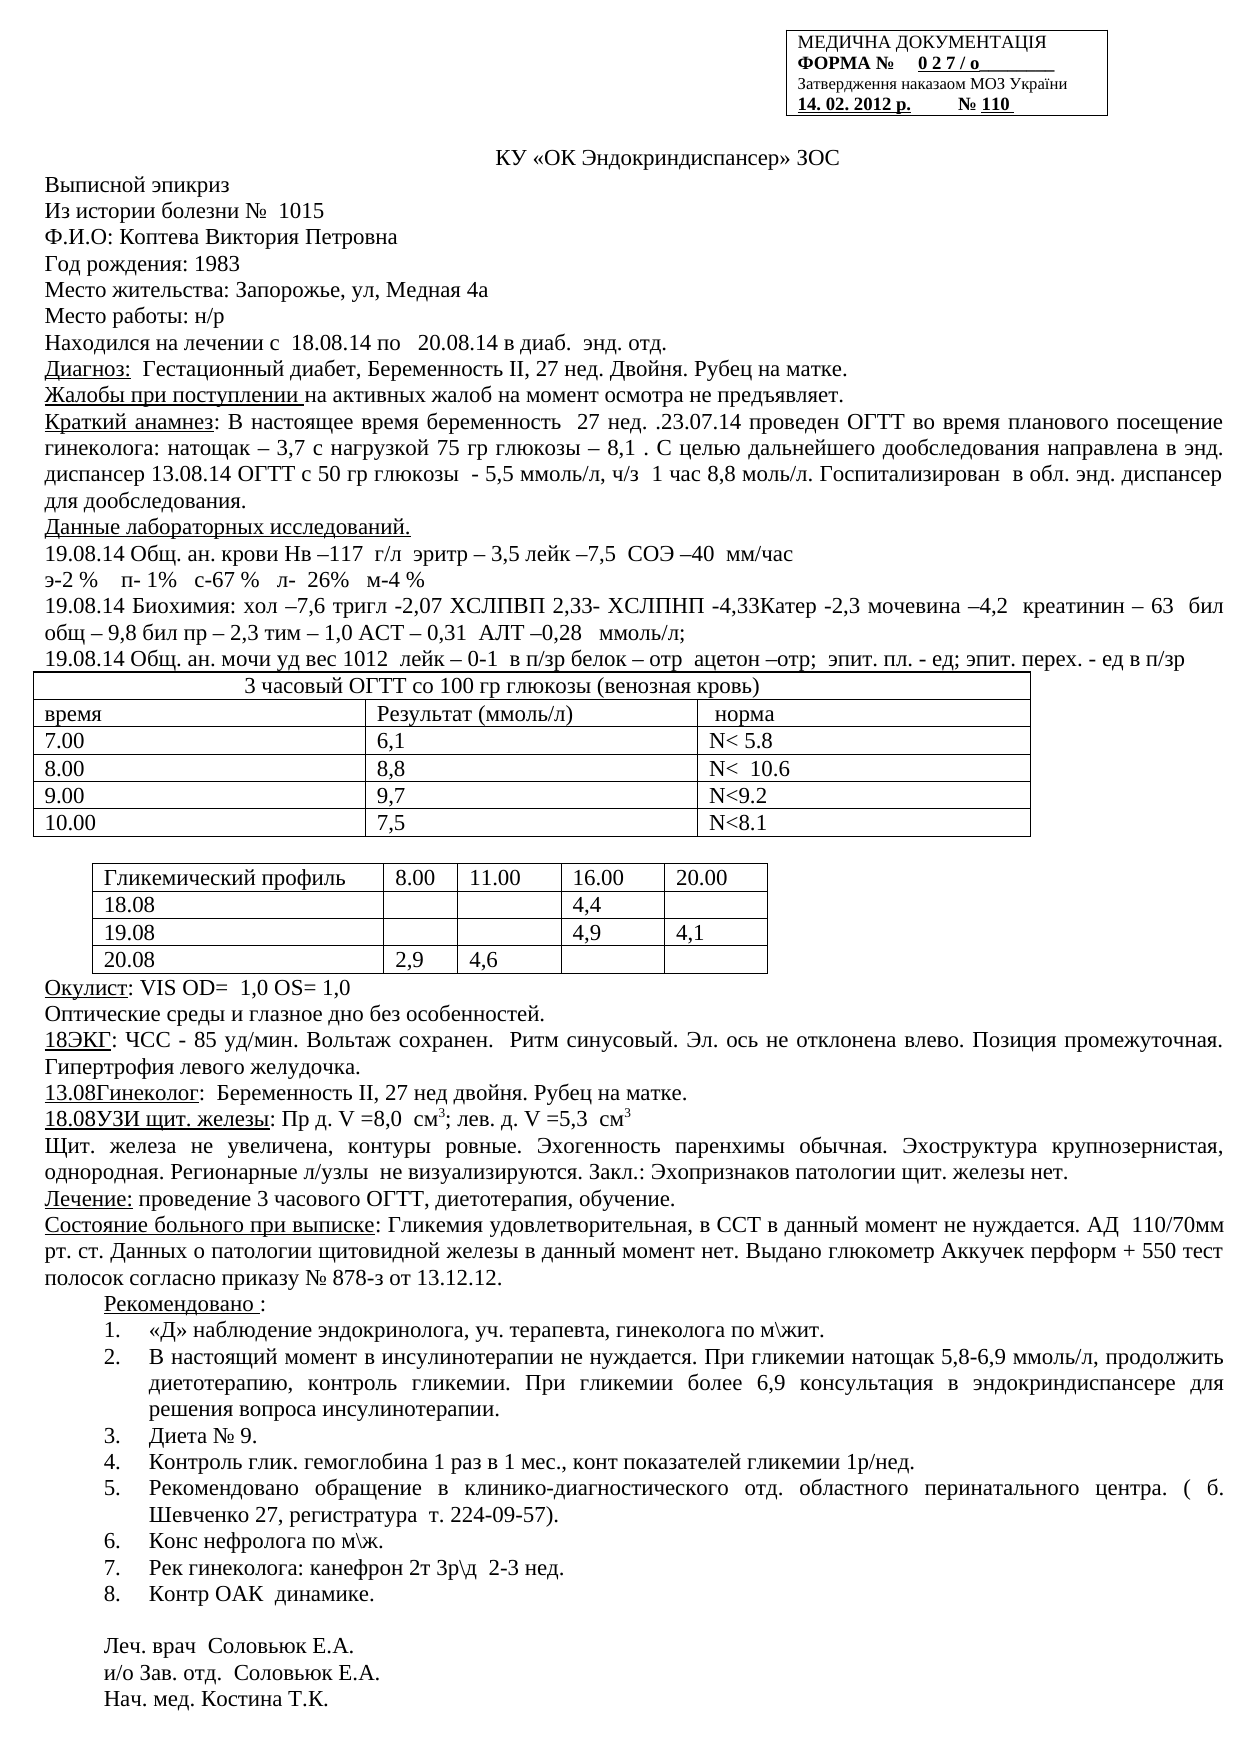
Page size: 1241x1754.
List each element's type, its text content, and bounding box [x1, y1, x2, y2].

table_cell N<9.2 [698, 782, 1030, 808]
subtitle 19.08.14 Общ. ан. мочи уд вес 1012 лейк – 0-1 в п/зр белок – отр ацетон –отр; эпит. пл. - ед; эпит. перех. - ед в п/зр [44, 645, 1226, 671]
table_cell норма [698, 700, 1030, 726]
text Нач. мед. Костина Т.К. [103, 1685, 1226, 1712]
text 18.08УЗИ щит. железы: Пр д. V =8,0 см3; лев. д. V =5,3 см3 [44, 1106, 1226, 1132]
table_cell N< 5.8 [698, 727, 1030, 753]
subtitle Из истории болезни № 1015 [44, 197, 1226, 223]
table_cell 6,1 [366, 727, 697, 753]
table_cell 7.00 [34, 727, 365, 753]
text и/о Зав. отд. Соловьюк Е.А. [103, 1659, 1226, 1685]
table_cell [384, 892, 457, 918]
table_cell 10.00 [34, 809, 365, 836]
subtitle КУ «ОК Эндокриндиспансер» ЗОС [103, 144, 1232, 171]
table_cell 7,5 [366, 809, 697, 836]
text Рекомендовано : [103, 1290, 1226, 1316]
table_cell [665, 946, 767, 973]
table_cell 9.00 [34, 782, 365, 808]
table_header 11.00 [458, 864, 561, 891]
text Диагноз: Гестационный диабет, Беременность II, 27 нед. Двойня. Рубец на матке. [44, 355, 1226, 381]
table_cell 4,4 [562, 892, 664, 918]
text Состояние больного при выписке: Гликемия удовлетворительная, в ССТ в данный момент не нуждается. АД 110/70мм рт. ст. Данных о патологии щитовидной железы в данный момент нет. Выдано глюкометр Аккучек перформ + 550 тест полосок согласно приказу № 878-з от 13.12.12. [44, 1211, 1226, 1290]
list Конс нефролога по м\ж. [103, 1527, 1226, 1553]
subtitle Леч. врач Соловьюк Е.А. [103, 1633, 1226, 1659]
list Контр ОАК динамике. [103, 1580, 1226, 1606]
table_cell N< 10.6 [698, 755, 1030, 781]
table_header 20.00 [665, 864, 767, 891]
text э-2 % п- 1% с-67 % л- 26% м-4 % [44, 566, 1226, 592]
text Находился на лечении с 18.08.14 по 20.08.14 в диаб. энд. отд. [44, 329, 1226, 355]
table_cell 18.08 [93, 892, 383, 918]
list Диета № 9. [103, 1422, 1226, 1448]
list В настоящий момент в инсулинотерапии не нуждается. При гликемии натощак 5,8-6,9 ммоль/л, продолжить диетотерапию, контроль гликемии. При гликемии более 6,9 консультация в эндокриндиспансере для решения вопроса инсулинотерапии. [103, 1343, 1226, 1422]
table_header 8.00 [384, 864, 457, 891]
subtitle Ф.И.О: Коптева Виктория Петровна [44, 223, 1226, 250]
text Окулист: VIS OD= 1,0 OS= 1,0 [44, 974, 1226, 1000]
text 19.08.14 Биохимия: хол –7,6 тригл -2,07 ХСЛПВП 2,33- ХСЛПНП -4,33Катер -2,3 мочевина –4,2 креатинин – 63 бил общ – 9,8 бил пр – 2,3 тим – 1,0 АСТ – 0,31 АЛТ –0,28 ммоль/л; [44, 592, 1226, 645]
text 18ЭКГ: ЧСС - 85 уд/мин. Вольтаж сохранен. Ритм синусовый. Эл. ось не отклонена влево. Позиция промежуточная. Гипертрофия левого желудочка. [44, 1026, 1226, 1079]
table_header Гликемический профиль [93, 864, 383, 891]
table_cell [458, 892, 561, 918]
text Щит. железа не увеличена, контуры ровные. Эхогенность паренхимы обычная. Эхоструктура крупнозернистая, однородная. Регионарные л/узлы не визуализируются. Закл.: Эхопризнаков патологии щит. железы нет. [44, 1132, 1226, 1184]
text Место работы: н/р [44, 302, 1226, 329]
table_cell [458, 919, 561, 945]
list Рекомендовано обращение в клинико-диагностического отд. областного перинатального центра. ( б. Шевченко 27, регистратура т. 224-09-57). [103, 1474, 1226, 1527]
table_cell 20.08 [93, 946, 383, 973]
table_cell Результат (ммоль/л) [366, 700, 697, 726]
table_header 16.00 [562, 864, 664, 891]
table_cell 8,8 [366, 755, 697, 781]
list Рек гинеколога: канефрон 2т 3р\д 2-3 нед. [103, 1553, 1226, 1580]
table_cell [562, 946, 664, 973]
table_cell 4,9 [562, 919, 664, 945]
text Место жительства: Запорожье, ул, Медная 4а [44, 276, 1226, 302]
table_cell 19.08 [93, 919, 383, 945]
subtitle Выписной эпикриз [44, 171, 1232, 197]
table_cell 2,9 [384, 946, 457, 973]
text Данные лабораторных исследований. [44, 513, 1226, 539]
table_cell 9,7 [366, 782, 697, 808]
table_cell [665, 892, 767, 918]
list Контроль глик. гемоглобина 1 раз в 1 мес., конт показателей гликемии 1р/нед. [103, 1448, 1226, 1474]
table_header 3 часовый ОГТТ со 100 гр глюкозы (венозная кровь) [34, 673, 1030, 699]
text Оптические среды и глазное дно без особенностей. [44, 1000, 1226, 1026]
text Краткий анамнез: В настоящее время беременность 27 нед. .23.07.14 проведен ОГТТ во время планового посещение гинеколога: натощак – 3,7 с нагрузкой 75 гр глюкозы – 8,1 . С целью дальнейшего дообследования направлена в энд. диспансер 13.08.14 ОГТТ с 50 гр глюкозы - 5,5 ммоль/л, ч/з 1 час 8,8 моль/л. Госпитализирован в обл. энд. диспансер для дообследования. [44, 408, 1226, 513]
text Год рождения: 1983 [44, 250, 1226, 276]
list «Д» наблюдение эндокринолога, уч. терапевта, гинеколога по м\жит. [103, 1316, 1226, 1343]
text Лечение: проведение 3 часового ОГТТ, диетотерапия, обучение. [44, 1184, 1226, 1211]
table_cell [384, 919, 457, 945]
text 13.08Гинеколог: Беременность II, 27 нед двойня. Рубец на матке. [44, 1079, 1226, 1106]
table_cell 8.00 [34, 755, 365, 781]
table_cell N<8.1 [698, 809, 1030, 836]
text Жалобы при поступлении на активных жалоб на момент осмотра не предъявляет. [44, 381, 1226, 408]
table_cell 4,6 [458, 946, 561, 973]
table_cell 4,1 [665, 919, 767, 945]
table_cell время [34, 700, 365, 726]
text 19.08.14 Общ. ан. крови Нв –117 г/л эритр – 3,5 лейк –7,5 СОЭ –40 мм/час [44, 539, 1226, 566]
